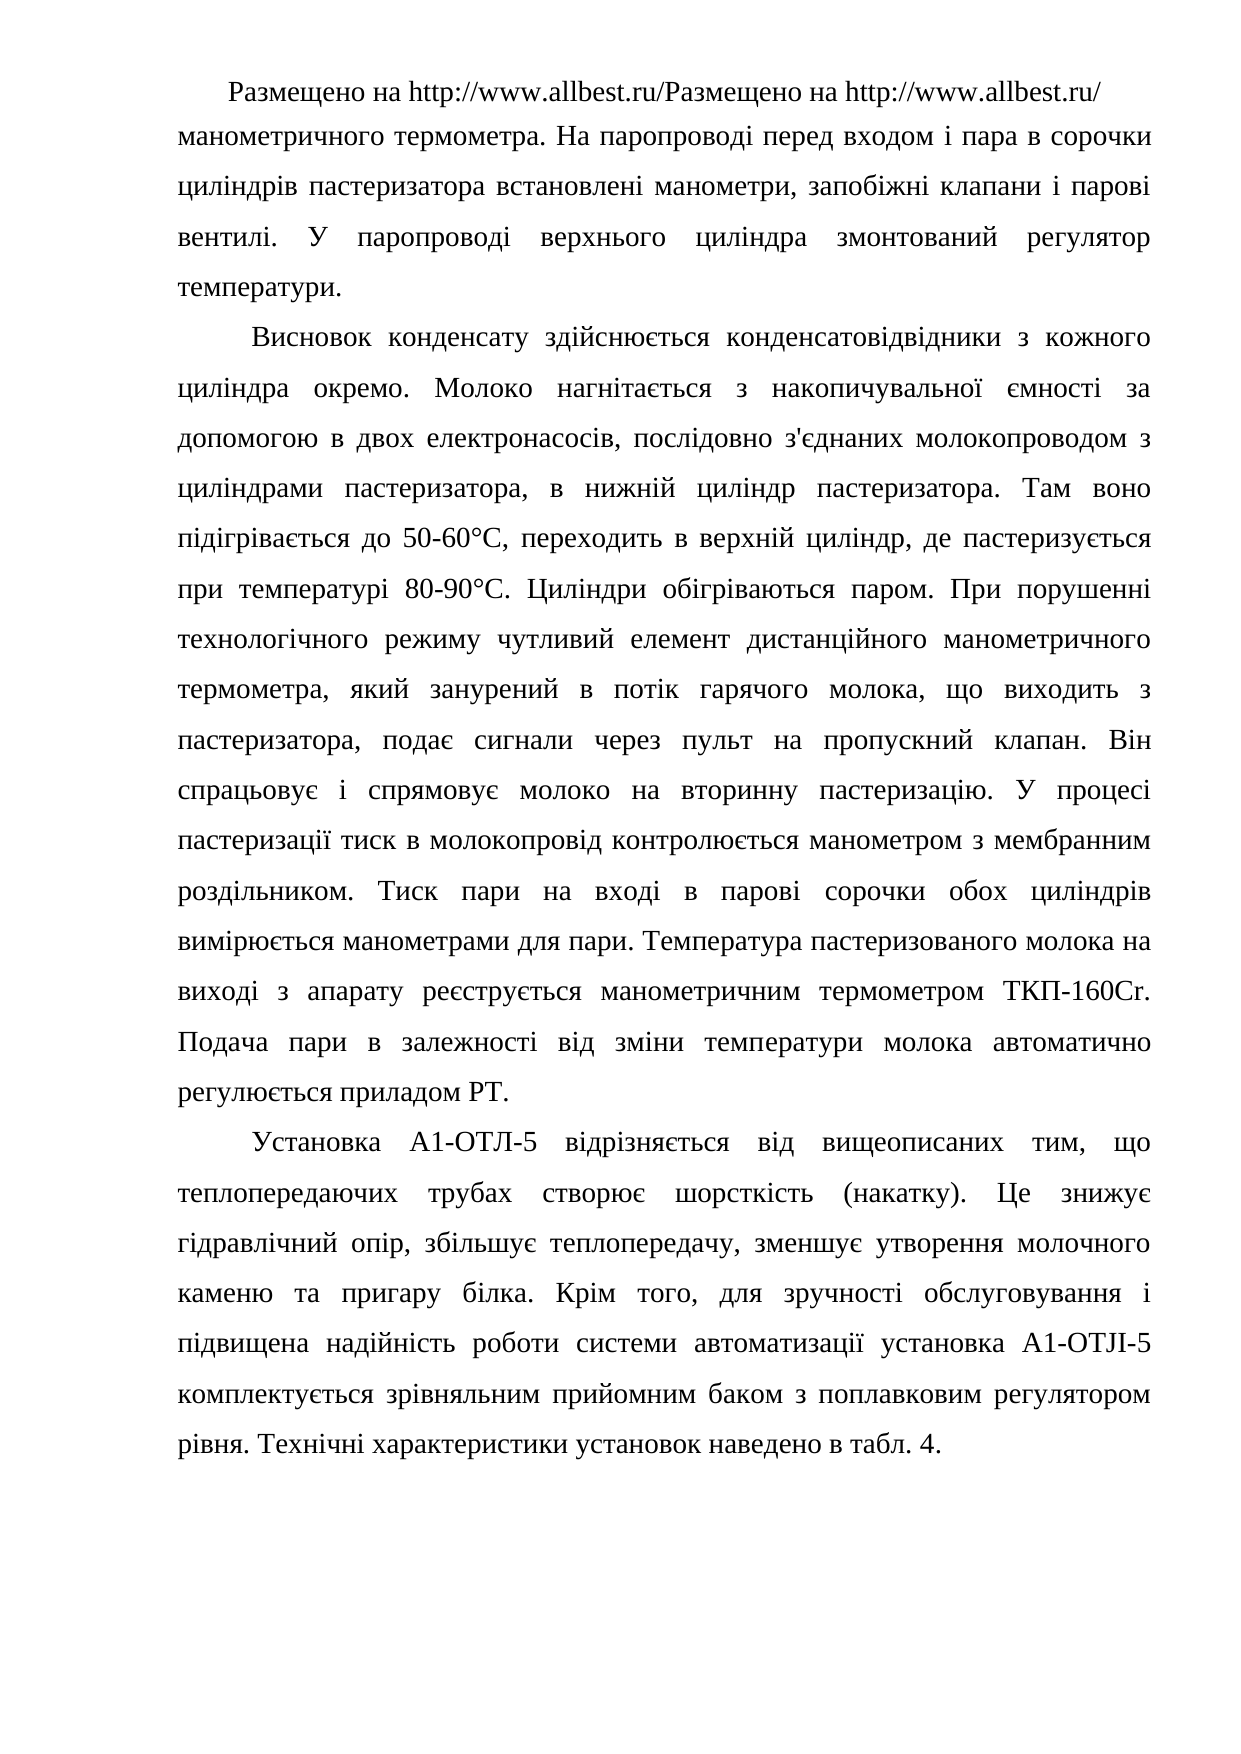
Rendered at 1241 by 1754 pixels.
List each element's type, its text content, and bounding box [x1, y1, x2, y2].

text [177, 118, 1152, 303]
text Установка А1-ОТЛ-5 відрізняється від вищеописаних тим, що теплопередаючих трубах створює шорсткість (накатку). Це знижує гідравлічний опір, збільшує теплопередачу, зменшує утворення молочного каменю та пригару білка. Крім того, для зручності обслуговування і підвищена надійність роботи системи автоматизації установка A1-OTJI-5 комплектується зрівняльним прийомним баком з поплавковим регулятором рівня. Технічні характеристики установок наведено в табл. 4. [177, 1124, 1152, 1460]
text Висновок конденсату здійснюється конденсатовідвідники з кожного циліндра окремо. Молоко нагнітається з накопичувальної ємності за допомогою в двох електронасосів, послідовно з'єднаних молокопроводом з циліндрами пастеризатора, в нижній циліндр пастеризатора. Там воно підігрівається до 50-60°С, переходить в верхній циліндр, де пастеризується при температурі 80-90°С. Циліндри обігріваються паром. При порушенні технологічного режиму чутливий елемент дистанційного манометричного термометра, який занурений в потік гарячого молока, що виходить з пастеризатора, подає сигнали через пульт на пропускний клапан. Він спрацьовує і спрямовує молоко на вторинну пастеризацію. У процесі пастеризації тиск в молокопровід контролюється манометром з мембранним роздільником. Тиск пари на вході в парові сорочки обох циліндрів вимірюється манометрами для пари. Температура пастеризованого молока на виході з апарату реєструється манометричним термометром ТКП-160Cr. Подача пари в залежності від зміни температури молока автоматично регулюється приладом РТ. [177, 319, 1152, 1108]
